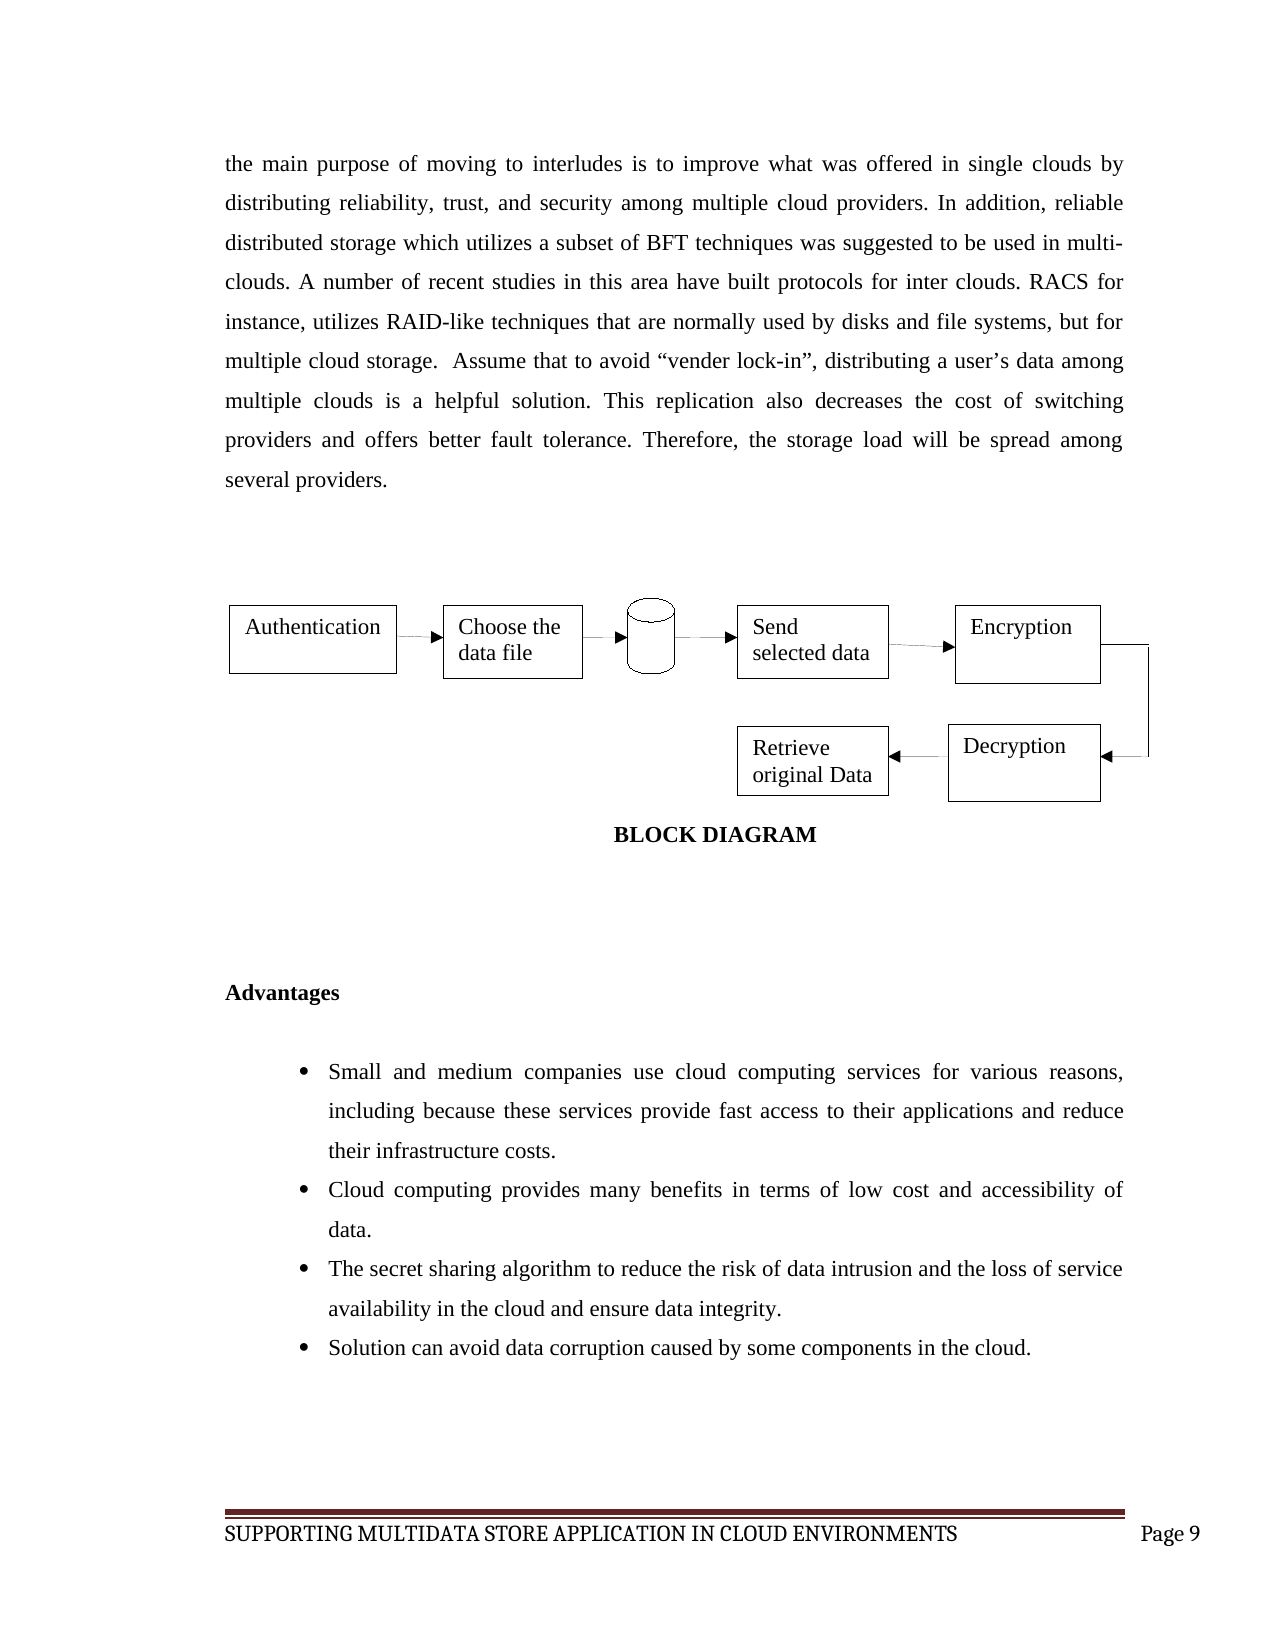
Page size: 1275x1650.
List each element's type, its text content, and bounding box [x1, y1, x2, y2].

list Solution can avoid data corruption caused by some components in the cloud. [300, 1334, 1125, 1361]
list Cloud computing provides many benefits in terms of low cost and accessibility of data. [300, 1176, 1125, 1242]
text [225, 150, 1125, 492]
text Advantages [225, 979, 1125, 1005]
list The secret sharing algorithm to reduce the risk of data intrusion and the loss of service availability in the cloud and ensure data integrity. [300, 1255, 1125, 1321]
list Small and medium companies use cloud computing services for various reasons, including because these services provide fast access to their applications and reduce their infrastructure costs. [300, 1058, 1125, 1163]
text BLOCK DIAGRAM [225, 821, 1125, 847]
